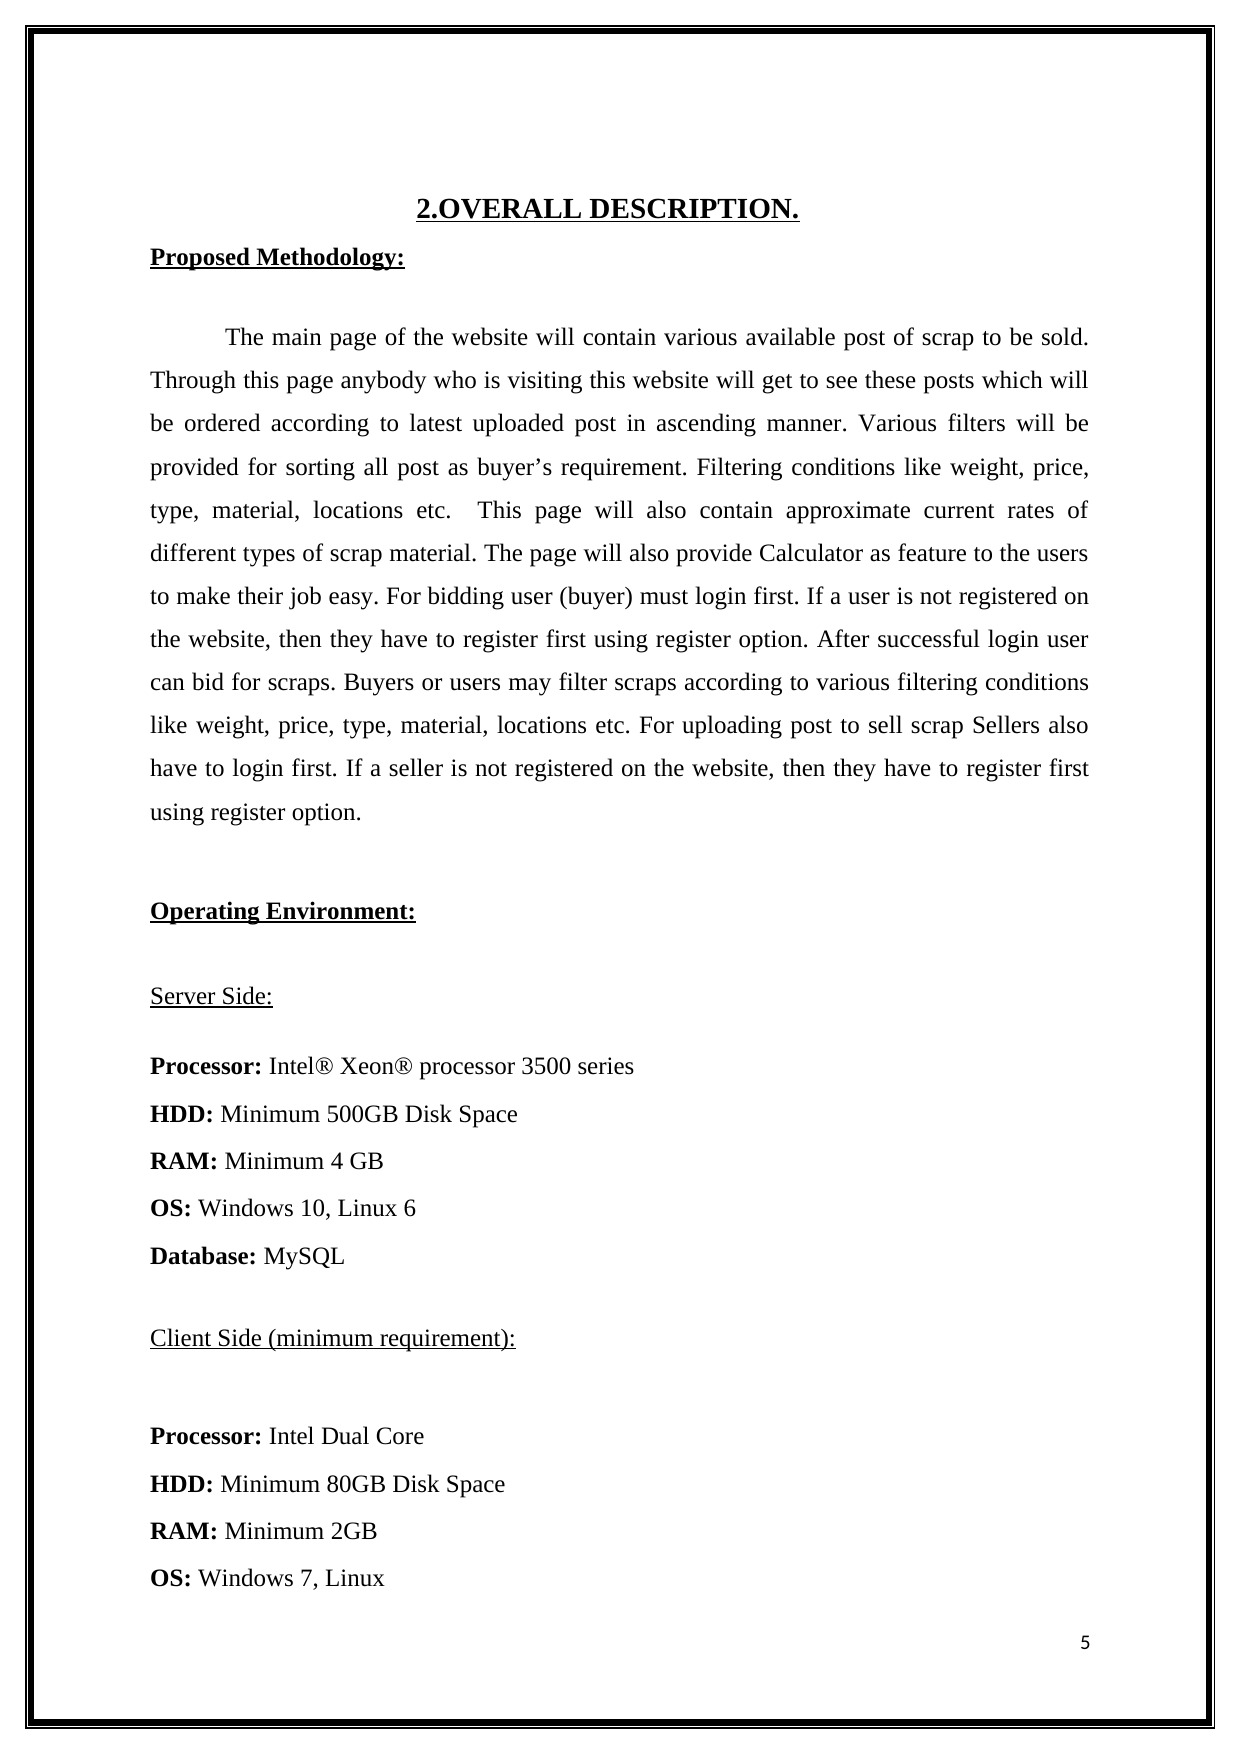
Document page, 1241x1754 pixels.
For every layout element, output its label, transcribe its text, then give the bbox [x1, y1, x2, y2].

text Operating Environment: [150, 896, 1090, 925]
text OS: Windows 10, Linux 6 [150, 1193, 1090, 1222]
text The main page of the website will contain various available post of scrap to be sold. Through this page anybody who is visiting this website will get to see these posts which will be ordered according to latest uploaded post in ascending manner. Various filters will be provided for sorting all post as buyer’s requirement. Filtering conditions like weight, price, type, material, locations etc. This page will also contain approximate current rates of different types of scrap material. The page will also provide Calculator as feature to the users to make their job easy. For bidding user (buyer) must login first. If a user is not registered on the website, then they have to register first using register option. After successful login user can bid for scraps. Buyers or users may filter scraps according to various filtering conditions like weight, price, type, material, locations etc. For uploading post to sell scrap Sellers also have to login first. If a seller is not registered on the website, then they have to register first using register option. [150, 322, 1090, 825]
text OS: Windows 7, Linux [150, 1563, 1090, 1592]
text Client Side (minimum requirement): [150, 1323, 1090, 1352]
text HDD: Minimum 500GB Disk Space [150, 1099, 1090, 1127]
text 2.OVERALL DESCRIPTION. [150, 192, 1065, 225]
text RAM: Minimum 2GB [150, 1516, 1090, 1545]
text Processor: Intel Dual Core [150, 1421, 1090, 1450]
text Proposed Methodology: [150, 242, 1090, 271]
text Database: MySQL [150, 1241, 1090, 1269]
text RAM: Minimum 4 GB [150, 1146, 1090, 1175]
text Server Side: [150, 981, 1090, 1010]
text Processor: Intel® Xeon® processor 3500 series [150, 1051, 1090, 1080]
text HDD: Minimum 80GB Disk Space [150, 1469, 1090, 1498]
